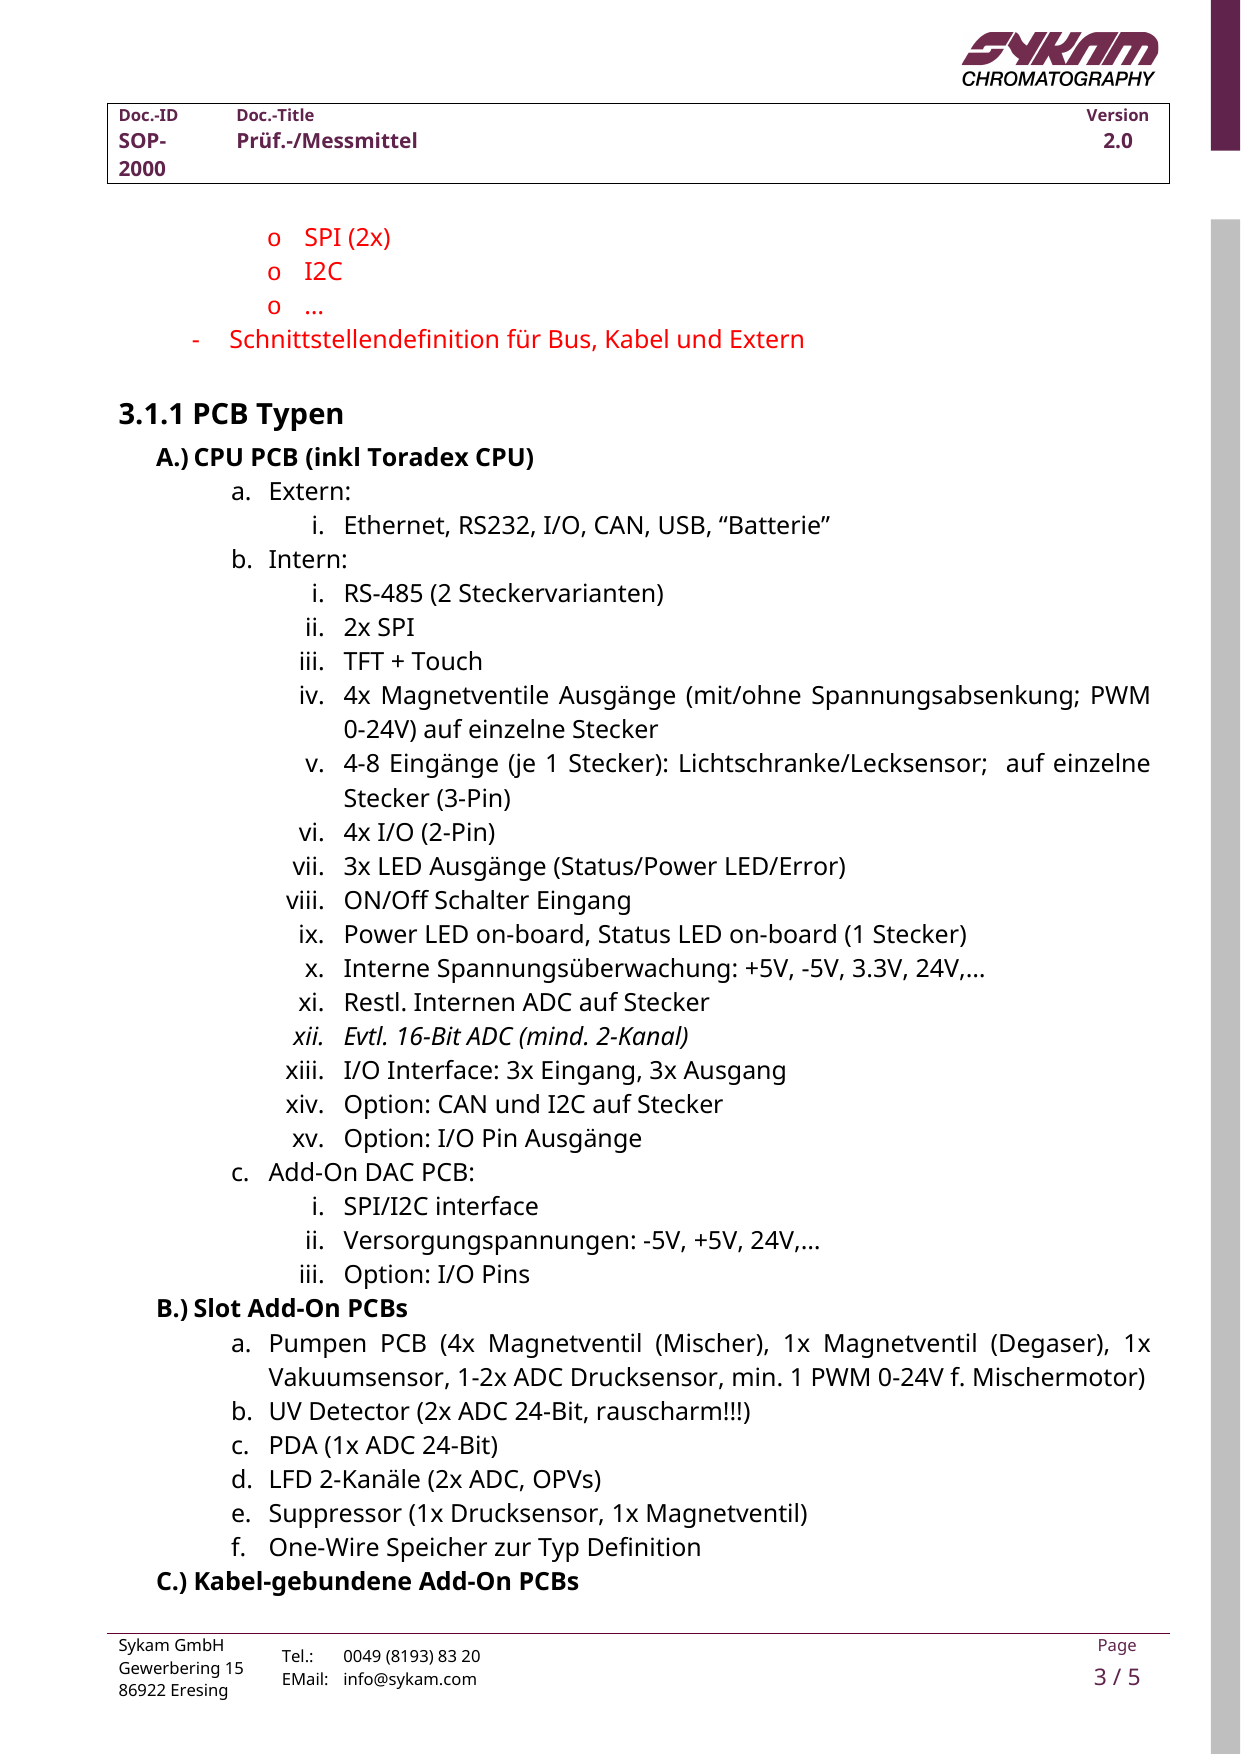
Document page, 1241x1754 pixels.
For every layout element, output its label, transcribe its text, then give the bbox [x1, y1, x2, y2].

list Pumpen PCB (4x Magnetventil (Mischer), 1x Magnetventil (Degaser), 1x Vakuumsensor, 1-2x ADC Drucksensor, min. 1 PWM 0-24V f. Mischermotor) [231, 1325, 1152, 1393]
list 3x LED Ausgänge (Status/Power LED/Error) [324, 848, 1152, 882]
list Evtl. 16-Bit ADC (mind. 2-Kanal) [324, 1019, 1152, 1053]
list One-Wire Speicher zur Typ Definition [231, 1529, 1152, 1564]
list SPI/I2C interface [324, 1189, 1152, 1223]
list Ethernet, RS232, I/O, CAN, USB, “Batterie” [324, 508, 1152, 542]
list Interne Spannungsüberwachung: +5V, -5V, 3.3V, 24V,… [324, 951, 1152, 984]
list Slot Add-On PCBs [156, 1291, 1152, 1325]
list SPI (2x) [267, 219, 1152, 253]
list Add-On DAC PCB: [231, 1155, 1152, 1189]
list 4x I/O (2-Pin) [324, 814, 1152, 848]
list 4x Magnetventile Ausgänge (mit/ohne Spannungsabsenkung; PWM 0-24V) auf einzelne Stecker [324, 678, 1152, 746]
list ON/Off Schalter Eingang [324, 882, 1152, 916]
list TFT + Touch [324, 644, 1152, 678]
list Suppressor (1x Drucksensor, 1x Magnetventil) [231, 1496, 1152, 1529]
list … [267, 288, 1152, 322]
list Intern: [231, 542, 1152, 576]
subtitle PCB Typen [118, 394, 1152, 433]
list UV Detector (2x ADC 24-Bit, rauscharm!!!) [231, 1393, 1152, 1427]
list Option: I/O Pin Ausgänge [324, 1121, 1152, 1155]
list CPU PCB (inkl Toradex CPU) [156, 439, 1152, 474]
list Extern: [231, 474, 1152, 508]
list 4-8 Eingänge (je 1 Stecker): Lichtschranke/Lecksensor; auf einzelne Stecker (3-Pin) [324, 746, 1152, 814]
list LFD 2-Kanäle (2x ADC, OPVs) [231, 1461, 1152, 1496]
list PDA (1x ADC 24-Bit) [231, 1427, 1152, 1461]
picture [961, 32, 1159, 86]
list RS-485 (2 Steckervarianten) [324, 576, 1152, 610]
list Kabel-gebundene Add-On PCBs [156, 1564, 1152, 1598]
list Power LED on-board, Status LED on-board (1 Stecker) [324, 916, 1152, 951]
list Option: I/O Pins [324, 1257, 1152, 1291]
list Restl. Internen ADC auf Stecker [324, 984, 1152, 1019]
list I2C [267, 253, 1152, 288]
list 2x SPI [324, 610, 1152, 644]
list Option: CAN und I2C auf Stecker [324, 1087, 1152, 1121]
list Versorgungspannungen: -5V, +5V, 24V,… [324, 1223, 1152, 1257]
list I/O Interface: 3x Eingang, 3x Ausgang [324, 1053, 1152, 1087]
list Schnittstellendefinition für Bus, Kabel und Extern [192, 322, 1152, 356]
